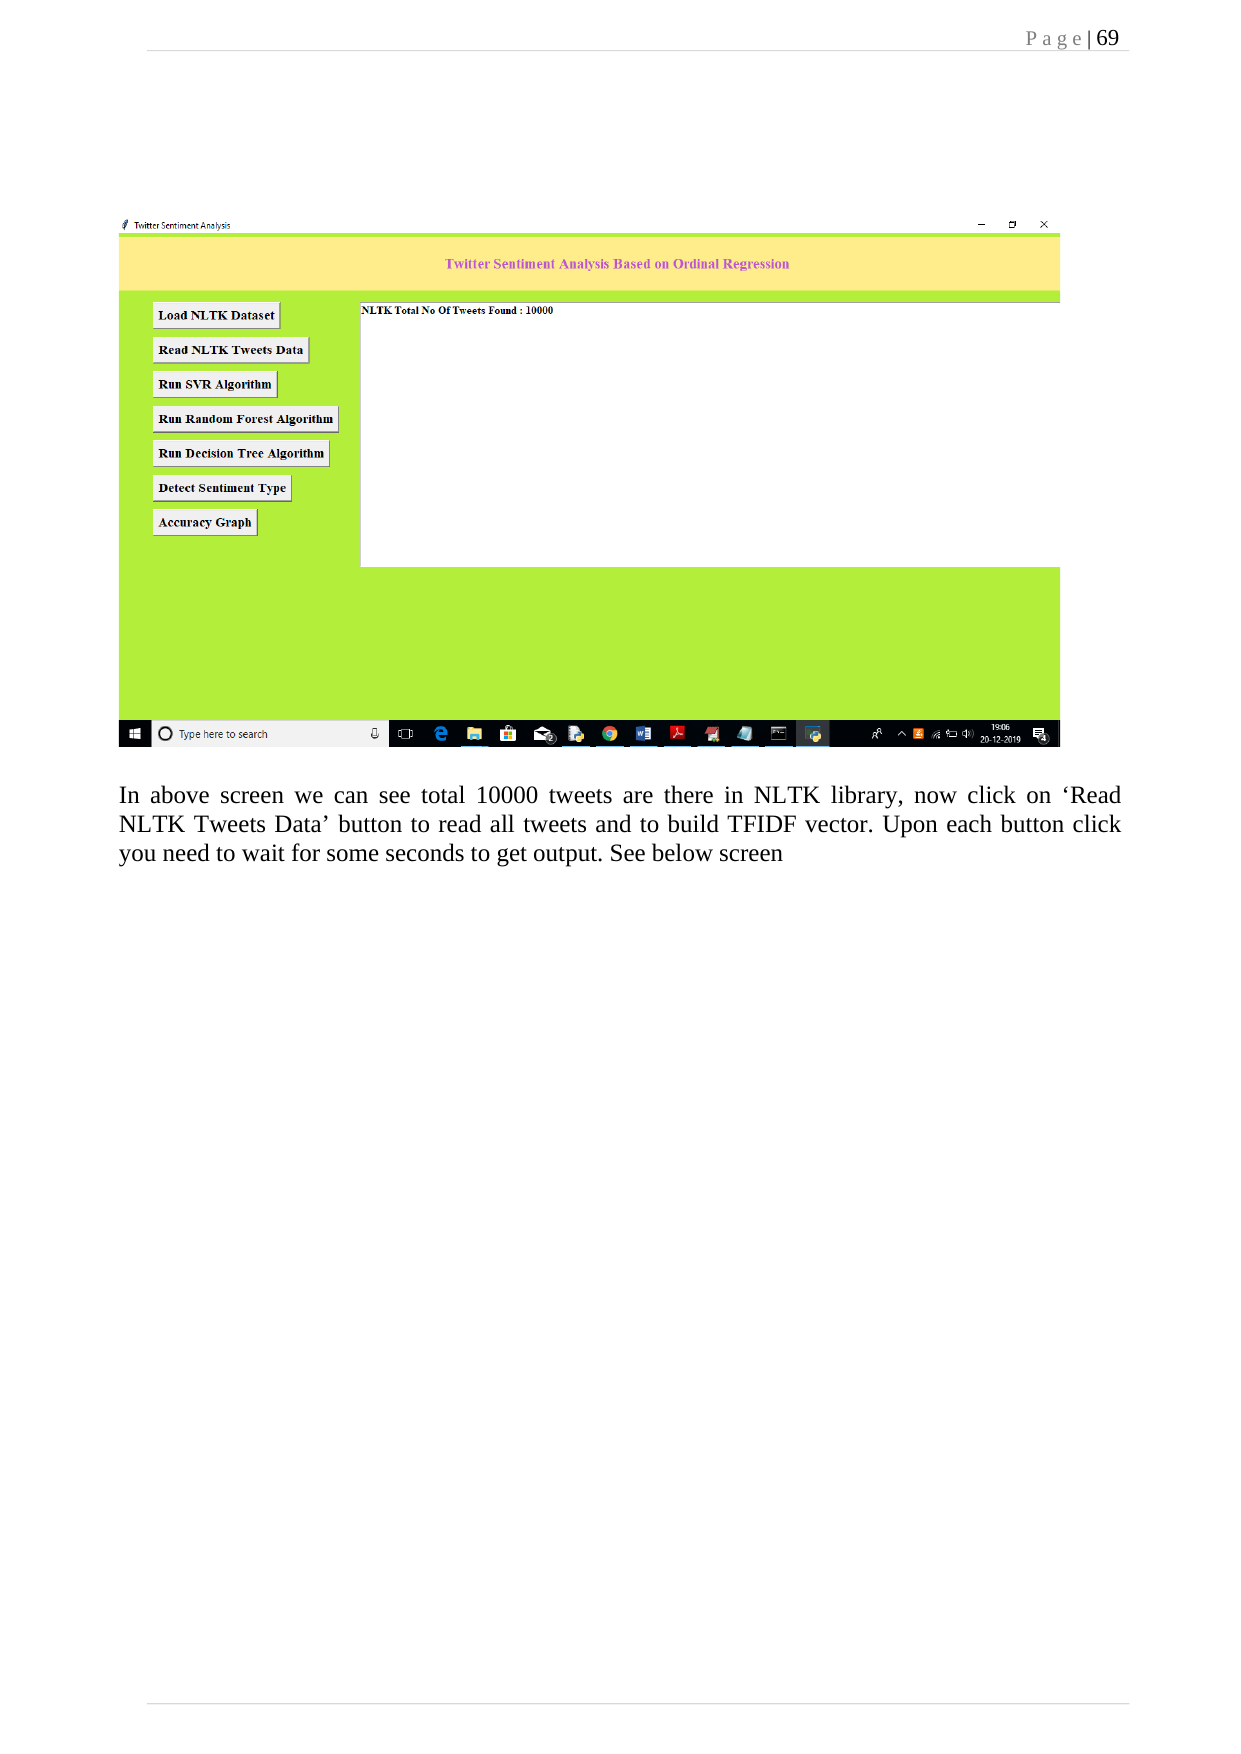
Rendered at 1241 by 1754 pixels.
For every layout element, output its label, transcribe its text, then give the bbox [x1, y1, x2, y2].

picture [118, 217, 1060, 747]
text In above screen we can see total 10000 tweets are there in NLTK library, now click on ‘Read NLTK Tweets Data’ button to read all tweets and to build TFIDF vector. Upon each button click you need to wait for some seconds to get output. See below screen [119, 781, 1122, 867]
